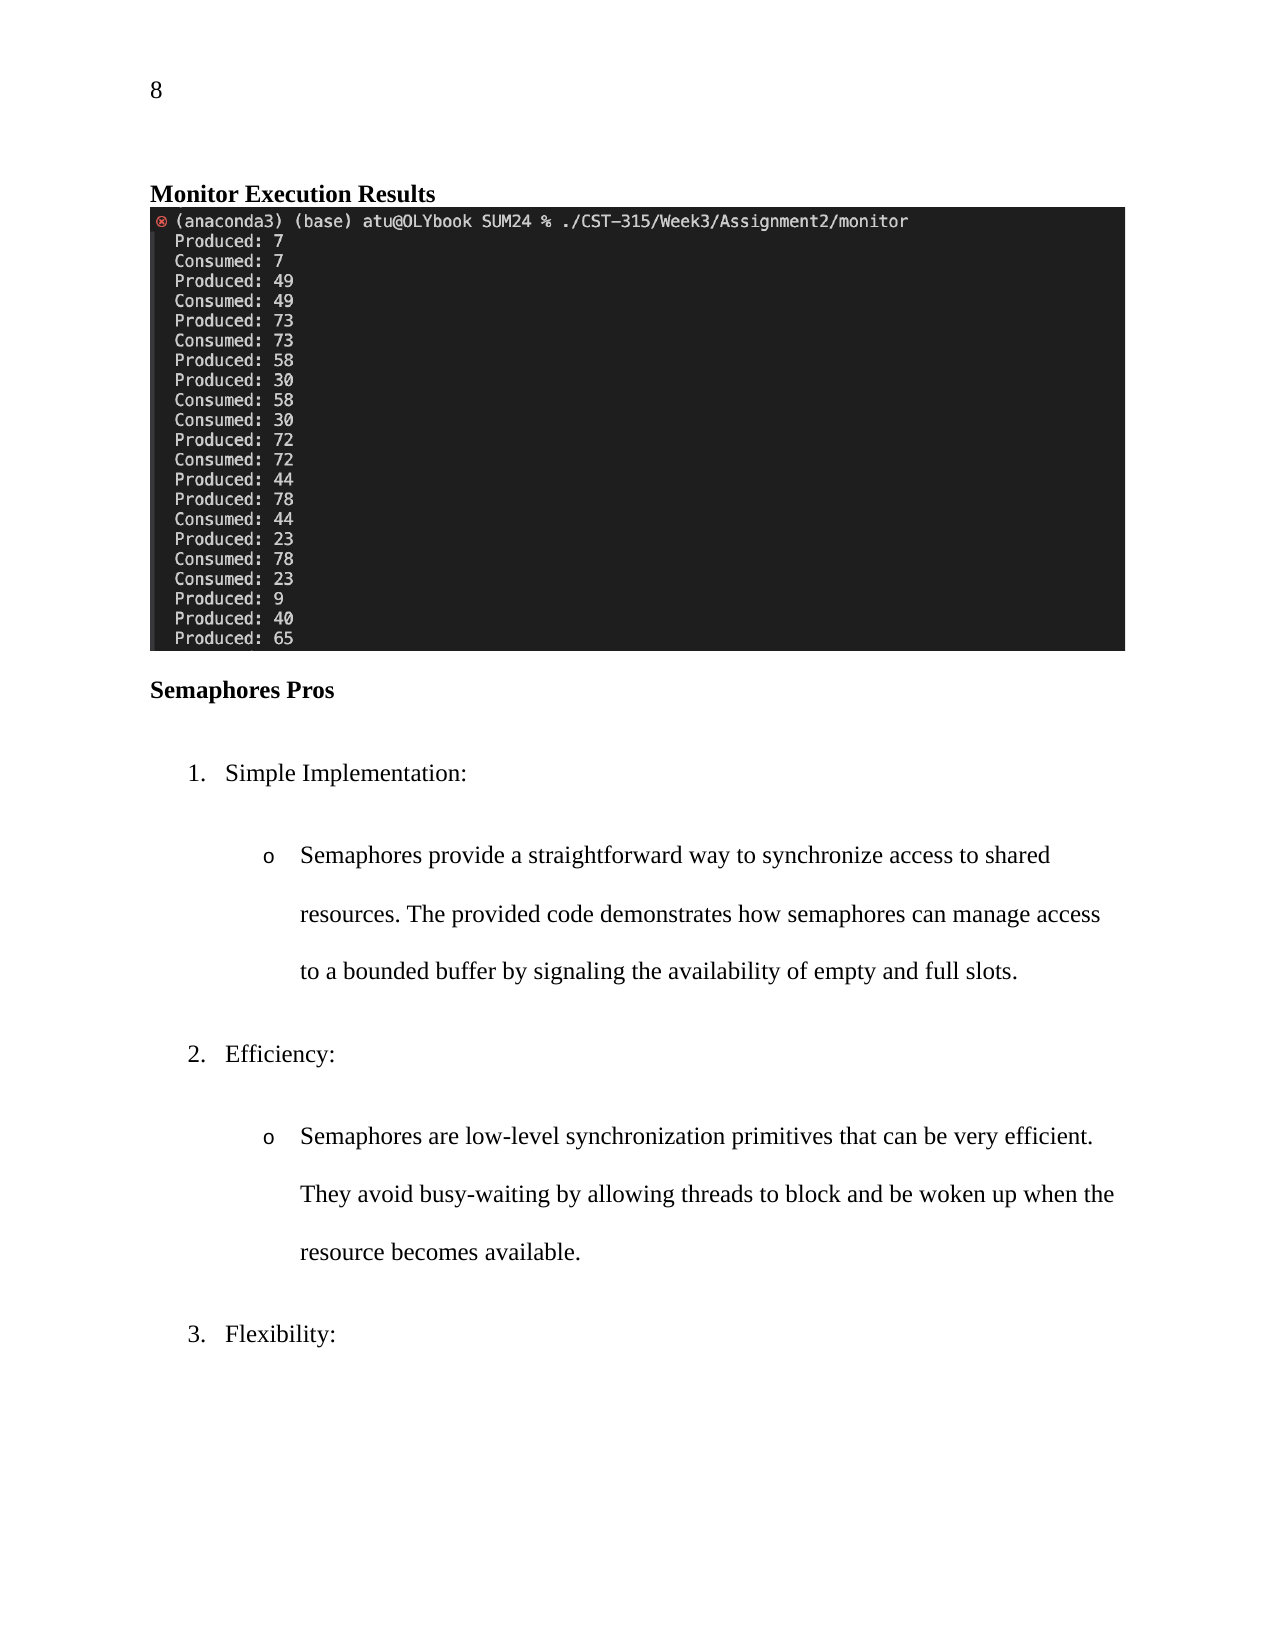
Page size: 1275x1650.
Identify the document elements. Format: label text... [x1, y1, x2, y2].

list Flexibility: [187, 1319, 1125, 1348]
list Simple Implementation: [187, 758, 1125, 787]
list Efficiency: [187, 1039, 1125, 1067]
list Semaphores provide a straightforward way to synchronize access to shared resources. The provided code demonstrates how semaphores can manage access to a bounded buffer by signaling the availability of empty and full slots. [262, 840, 1125, 985]
picture [150, 207, 1125, 651]
text Monitor Execution Results [150, 150, 1125, 207]
text Semaphores Pros [150, 675, 1125, 704]
list Semaphores are low-level synchronization primitives that can be very efficient. They avoid busy-waiting by allowing threads to block and be woken up when the resource becomes available. [262, 1121, 1125, 1266]
